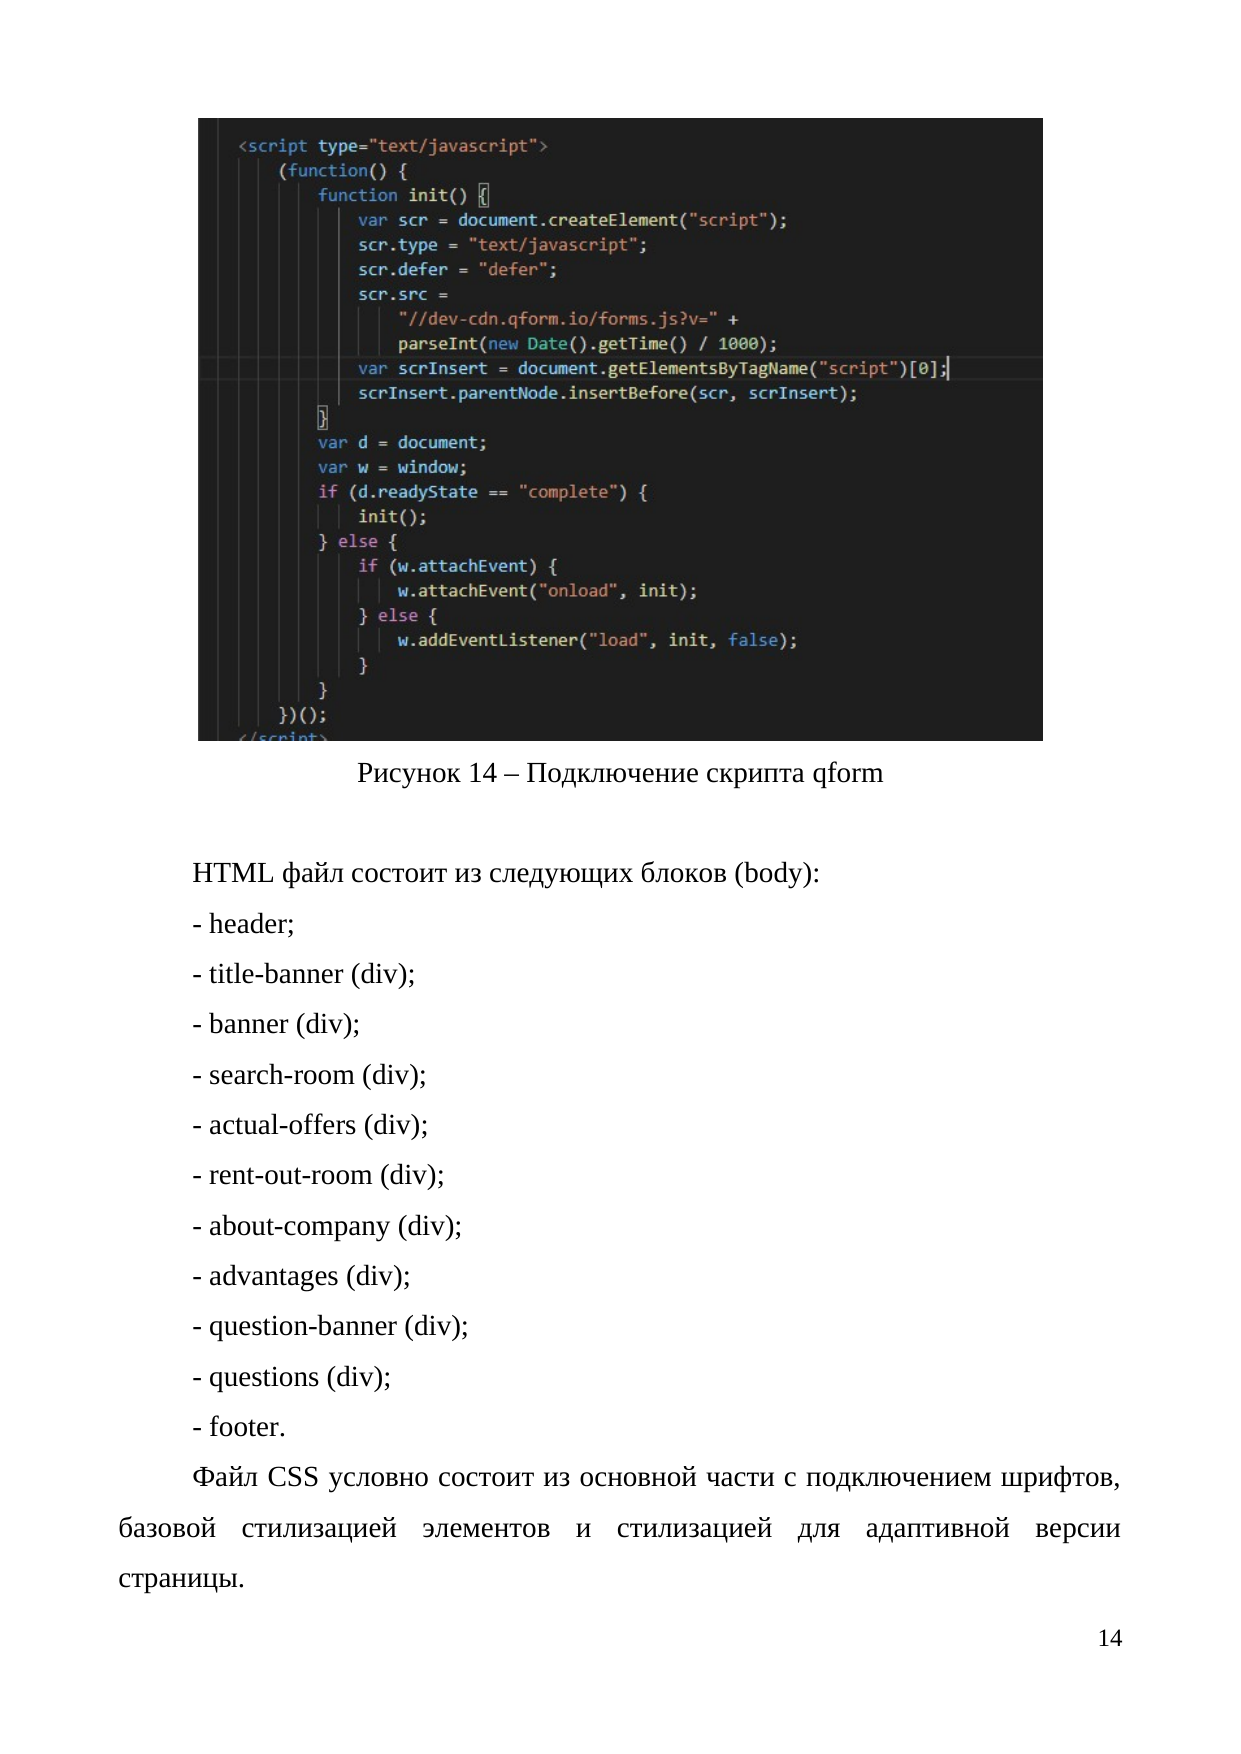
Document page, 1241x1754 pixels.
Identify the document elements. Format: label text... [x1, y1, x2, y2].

text Рисунок 14 – Подключение скрипта qform [118, 755, 1122, 788]
text - search-room (div); [118, 1057, 1122, 1090]
text - rent-out-room (div); [118, 1157, 1122, 1191]
text - actual-offers (div); [118, 1107, 1122, 1141]
text - title-banner (div); [118, 956, 1122, 990]
text - header; [118, 906, 1122, 939]
text - questions (div); [118, 1359, 1122, 1392]
text - about-company (div); [118, 1208, 1122, 1241]
picture [198, 118, 1043, 741]
text - footer. [118, 1409, 1122, 1443]
text Файл CSS условно состоит из основной части с подключением шрифтов, базовой стилизацией элементов и стилизацией для адаптивной версии страницы. [118, 1459, 1122, 1593]
text - question-banner (div); [118, 1308, 1122, 1342]
text HTML файл состоит из следующих блоков (body): [118, 856, 1122, 889]
text - banner (div); [118, 1007, 1122, 1040]
text - advantages (div); [118, 1258, 1122, 1292]
